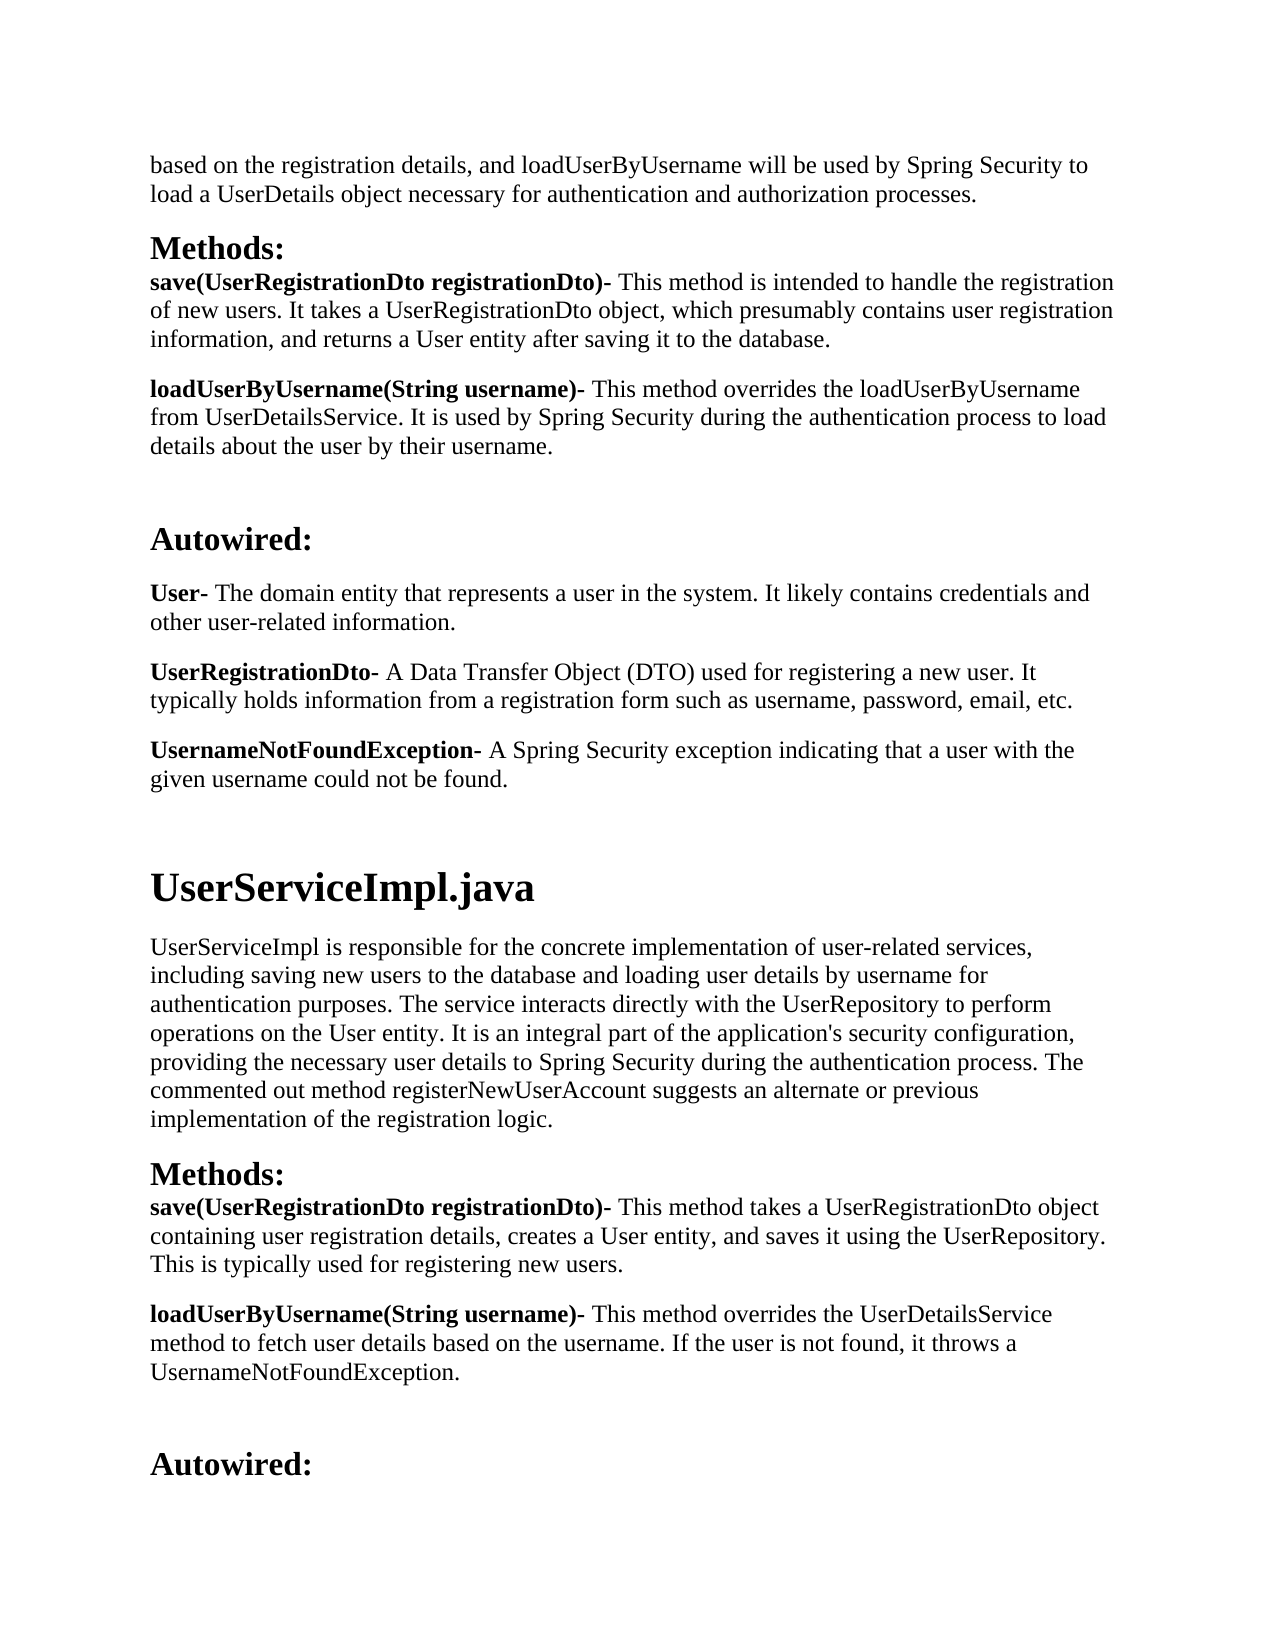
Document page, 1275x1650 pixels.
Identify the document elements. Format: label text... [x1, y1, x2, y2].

text Autowired: [150, 481, 1125, 557]
text User- The domain entity that represents a user in the system. It likely contains credentials and other user-related information. [150, 578, 1125, 636]
text UserServiceImpl is responsible for the concrete implementation of user-related services, including saving new users to the database and loading user details by username for authentication purposes. The service interacts directly with the UserRepository to perform operations on the User entity. It is an integral part of the application's security configuration, providing the necessary user details to Spring Security during the authentication process. The commented out method registerNewUserAccount suggests an alternate or previous implementation of the registration logic. [150, 932, 1125, 1133]
text UserRegistrationDto- A Data Transfer Object (DTO) used for registering a new user. It typically holds information from a registration form such as username, password, email, etc. [150, 657, 1125, 714]
text Methods: save(UserRegistrationDto registrationDto)- This method is intended to handle the registration of new users. It takes a UserRegistrationDto object, which presumably contains user registration information, and returns a User entity after saving it to the database. [150, 228, 1125, 353]
text loadUserByUsername(String username)- This method overrides the UserDetailsService method to fetch user details based on the username. If the user is not found, it throws a UsernameNotFoundException. [150, 1299, 1125, 1385]
text UsernameNotFoundException- A Spring Security exception indicating that a user with the given username could not be found. [150, 735, 1125, 792]
text UserServiceImpl.java [150, 863, 1125, 911]
text loadUserByUsername(String username)- This method overrides the loadUserByUsername from UserDetailsService. It is used by Spring Security during the authentication process to load details about the user by their username. [150, 374, 1125, 460]
text Autowired: [150, 1406, 1125, 1483]
text Methods: save(UserRegistrationDto registrationDto)- This method takes a UserRegistrationDto object containing user registration details, creates a User entity, and saves it using the UserRepository. This is typically used for registering new users. [150, 1154, 1125, 1278]
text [150, 150, 1125, 207]
